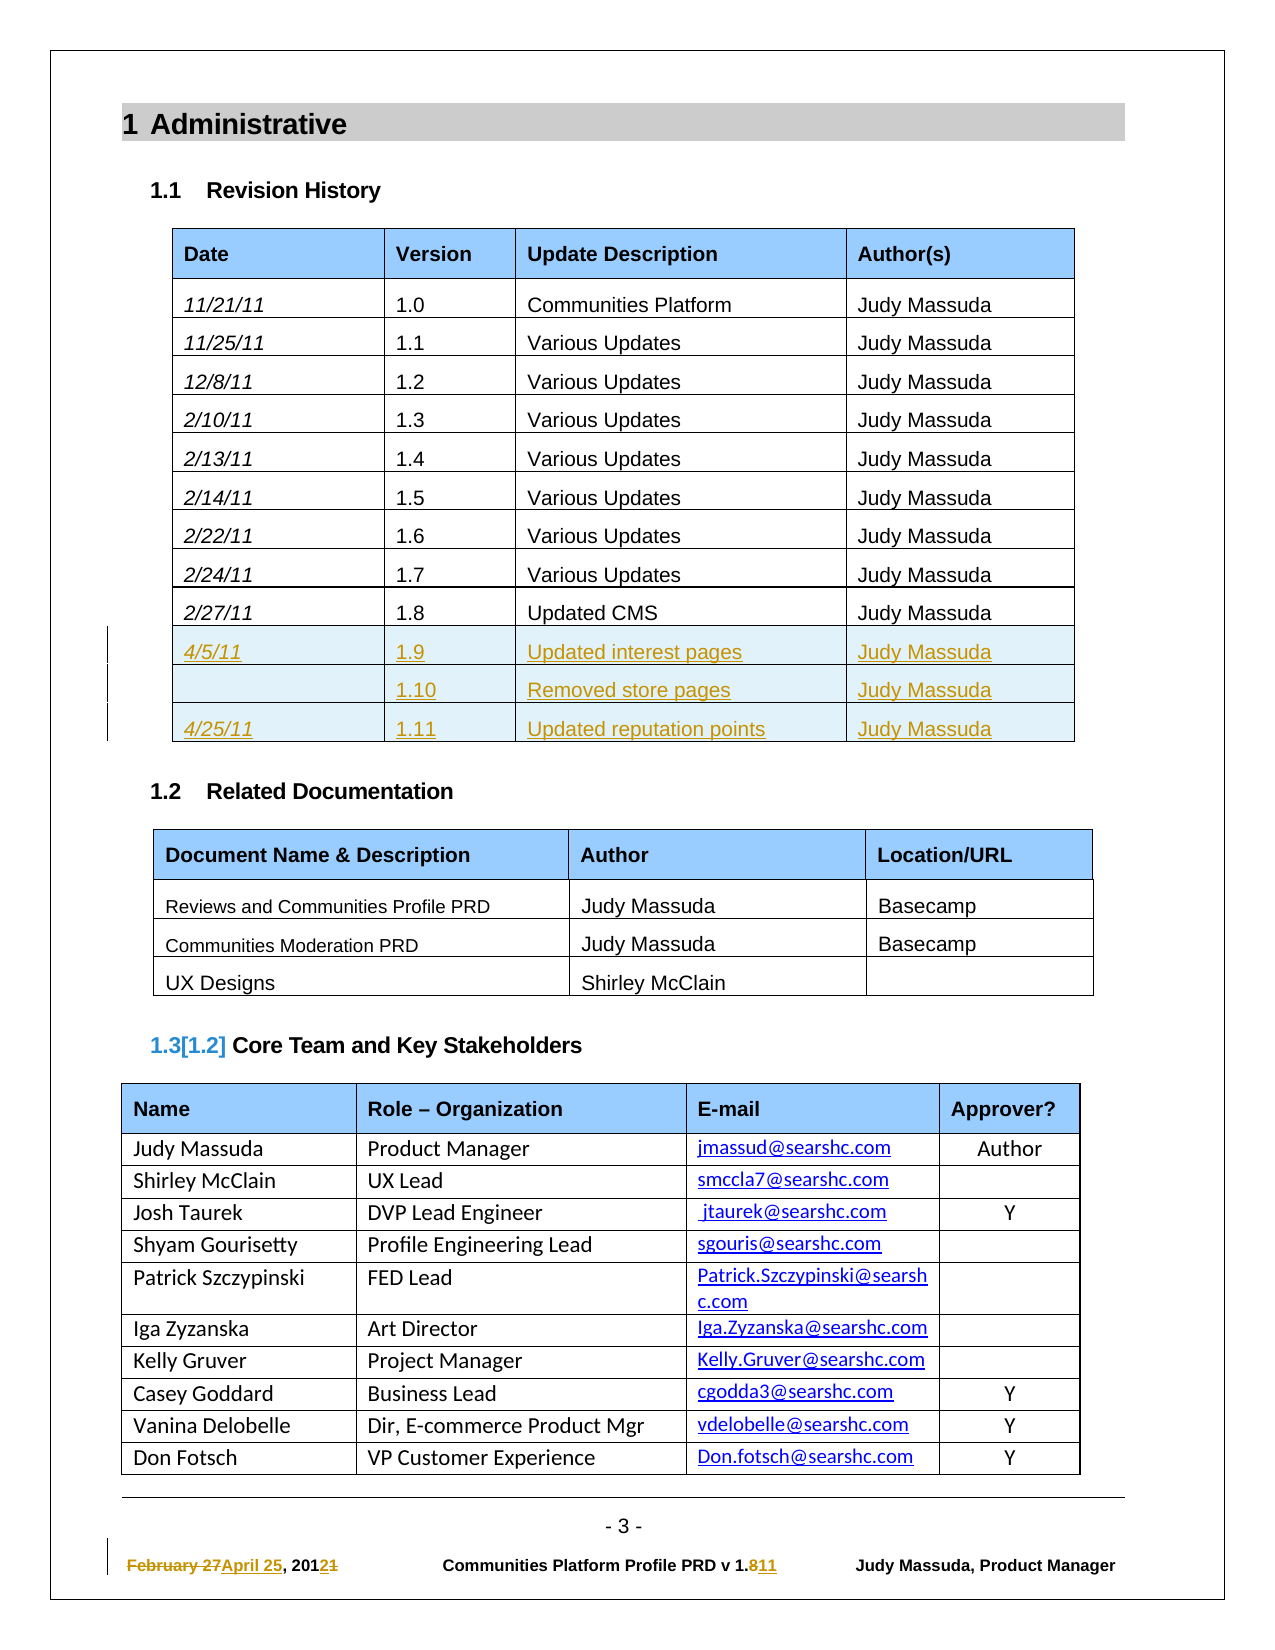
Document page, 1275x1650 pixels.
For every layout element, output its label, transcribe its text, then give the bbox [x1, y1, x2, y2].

subtitle Core Team and Key Stakeholders [150, 1021, 1125, 1058]
table_cell 11/25/11 [173, 318, 384, 355]
table_cell Judy Massuda [847, 433, 1074, 471]
table_cell Art Director [357, 1315, 686, 1346]
table_cell 1.6 [385, 510, 515, 548]
table_cell Product Manager [357, 1134, 686, 1165]
table_cell Project Manager [357, 1347, 686, 1378]
table_cell Basecamp [867, 880, 1093, 918]
table_cell 1.7 [385, 549, 515, 586]
table_cell Profile Engineering Lead [357, 1231, 686, 1262]
table_cell [940, 1166, 1079, 1197]
table_cell 1.4 [385, 433, 515, 471]
table_cell Judy Massuda [122, 1134, 356, 1165]
table_header Version [385, 229, 515, 278]
table_cell 2/22/11 [173, 510, 384, 548]
table_cell Judy Massuda [847, 510, 1074, 548]
table_header Update Description [516, 229, 846, 278]
table_cell 1.2 [385, 356, 515, 394]
table_header Role – Organization [357, 1084, 686, 1133]
table_cell Author [940, 1134, 1079, 1165]
table_cell Patrick.Szczypinski@searshc.com [687, 1263, 939, 1313]
table_cell Iga.Zyzanska@searshc.com [687, 1315, 939, 1346]
table_cell Various Updates [516, 395, 846, 432]
table_cell 11/21/11 [173, 279, 384, 317]
table_cell Updated CMS [516, 588, 846, 625]
table_cell 2/14/11 [173, 472, 384, 509]
table_cell 2/10/11 [173, 395, 384, 432]
table_header Approver? [940, 1084, 1079, 1133]
table_cell Business Lead [357, 1379, 686, 1410]
table_cell Various Updates [516, 356, 846, 394]
table_header Author [569, 830, 865, 879]
table_cell Judy Massuda [847, 279, 1074, 317]
table_cell Josh Taurek [122, 1199, 356, 1229]
table_header Date [173, 229, 384, 278]
table_cell 12/8/11 [173, 356, 384, 394]
table_cell 2/27/11 [173, 588, 384, 625]
table_cell jtaurek@searshc.com [687, 1199, 939, 1229]
table_cell jmassud@searshc.com [687, 1134, 939, 1165]
table_header Name [122, 1084, 356, 1133]
table_cell Y [940, 1379, 1079, 1410]
table_cell 1.1 [385, 318, 515, 355]
table_cell [940, 1347, 1079, 1378]
table_cell Y [940, 1199, 1079, 1229]
table_cell UX Designs [154, 957, 569, 995]
table_cell UX Lead [357, 1166, 686, 1197]
table_cell Shyam Gourisetty [122, 1231, 356, 1262]
table_cell Y [940, 1411, 1079, 1442]
table_cell 1.5 [385, 472, 515, 509]
table_cell Judy Massuda [570, 919, 866, 956]
table_cell Judy Massuda [847, 588, 1074, 625]
subtitle Revision History [150, 166, 1125, 203]
subtitle Related Documentation [150, 767, 1125, 804]
table_cell [867, 957, 1093, 995]
table_header Location/URL [866, 830, 1092, 879]
table_cell sgouris@searshc.com [687, 1231, 939, 1262]
table_cell Y [940, 1443, 1079, 1474]
table_cell Kelly.Gruver@searshc.com [687, 1347, 939, 1378]
table_cell Patrick Szczypinski [122, 1263, 356, 1313]
table_cell [940, 1231, 1079, 1262]
table_cell 2/13/11 [173, 433, 384, 471]
subtitle Administrative [122, 103, 1125, 141]
table_header Author(s) [847, 229, 1074, 278]
table_cell Don Fotsch [122, 1443, 356, 1474]
table_cell vdelobelle@searshc.com [687, 1411, 939, 1442]
table_cell Kelly Gruver [122, 1347, 356, 1378]
table_cell Various Updates [516, 433, 846, 471]
table_cell FED Lead [357, 1263, 686, 1313]
table_cell Judy Massuda [570, 880, 866, 918]
table_cell 1.3 [385, 395, 515, 432]
table_cell Vanina Delobelle [122, 1411, 356, 1442]
table_cell Basecamp [867, 919, 1093, 956]
table_cell cgodda3@searshc.com [687, 1379, 939, 1410]
table_cell Communities Platform [516, 279, 846, 317]
table_header E-mail [687, 1084, 939, 1133]
table_cell Judy Massuda [847, 472, 1074, 509]
table_cell 1.8 [385, 588, 515, 625]
table_cell Iga Zyzanska [122, 1315, 356, 1346]
table_cell Shirley McClain [122, 1166, 356, 1197]
table_cell Various Updates [516, 549, 846, 586]
table_cell [940, 1315, 1079, 1346]
table_cell Reviews and Communities Profile PRD [154, 880, 569, 918]
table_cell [687, 1443, 939, 1474]
table_cell Dir, E-commerce Product Mgr [357, 1411, 686, 1442]
table_cell Various Updates [516, 318, 846, 355]
table_cell Various Updates [516, 510, 846, 548]
table_cell Casey Goddard [122, 1379, 356, 1410]
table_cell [357, 1443, 686, 1474]
table_cell 1.0 [385, 279, 515, 317]
table_cell smccla7@searshc.com [687, 1166, 939, 1197]
table_cell [940, 1263, 1079, 1313]
table_cell Judy Massuda [847, 395, 1074, 432]
table_cell DVP Lead Engineer [357, 1199, 686, 1229]
table_cell Judy Massuda [847, 318, 1074, 355]
table_cell 2/24/11 [173, 549, 384, 586]
table_cell Communities Moderation PRD [154, 919, 569, 956]
table_cell Various Updates [516, 472, 846, 509]
table_cell Shirley McClain [570, 957, 866, 995]
table_cell Judy Massuda [847, 356, 1074, 394]
table_header Document Name & Description [154, 830, 568, 879]
table_cell Judy Massuda [847, 549, 1074, 586]
